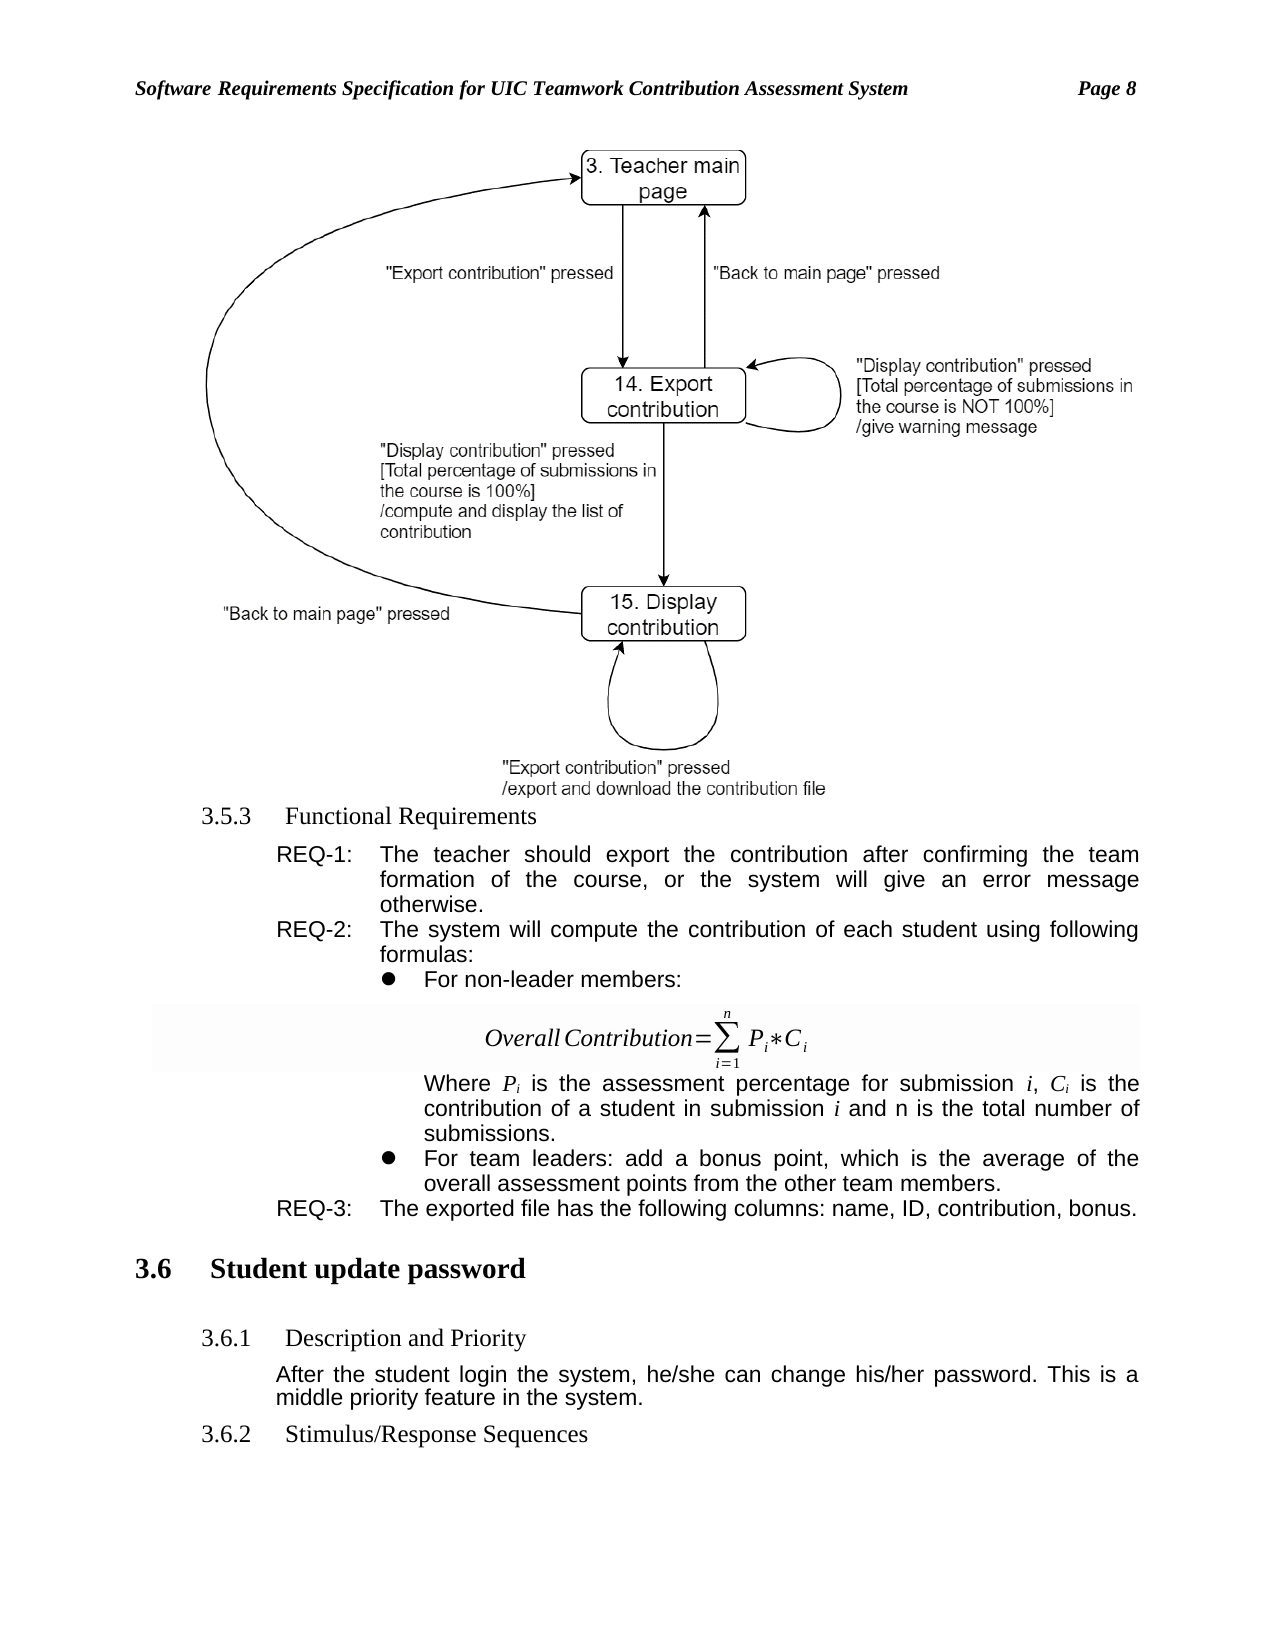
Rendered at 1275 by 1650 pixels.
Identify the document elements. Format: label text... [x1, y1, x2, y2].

text REQ-3: The exported file has the following columns: name, ID, contribution, bonus. [276, 1197, 1140, 1222]
text 3.6.1 Description and Priority [201, 1326, 1140, 1351]
picture [205, 150, 1140, 805]
text REQ-1: The teacher should export the contribution after confirming the team formation of the course, or the system will give an error message otherwise. [276, 842, 1140, 917]
text Where Pi is the assessment percentage for submission i, Ci is the contribution of a student in submission i and n is the total number of submissions. [423, 1072, 1140, 1147]
text REQ-2: The system will compute the contribution of each student using following formulas: [276, 917, 1140, 967]
text 3.6.2 Stimulus/Response Sequences [201, 1422, 1140, 1447]
subtitle Student update password [135, 1251, 1140, 1284]
list For non-leader members: [380, 967, 1140, 992]
list For team leaders: add a bonus point, which is the average of the overall assessment points from the other team members. [380, 1147, 1140, 1197]
text After the student login the system, he/she can change his/her password. This is a middle priority feature in the system. [276, 1364, 1140, 1409]
